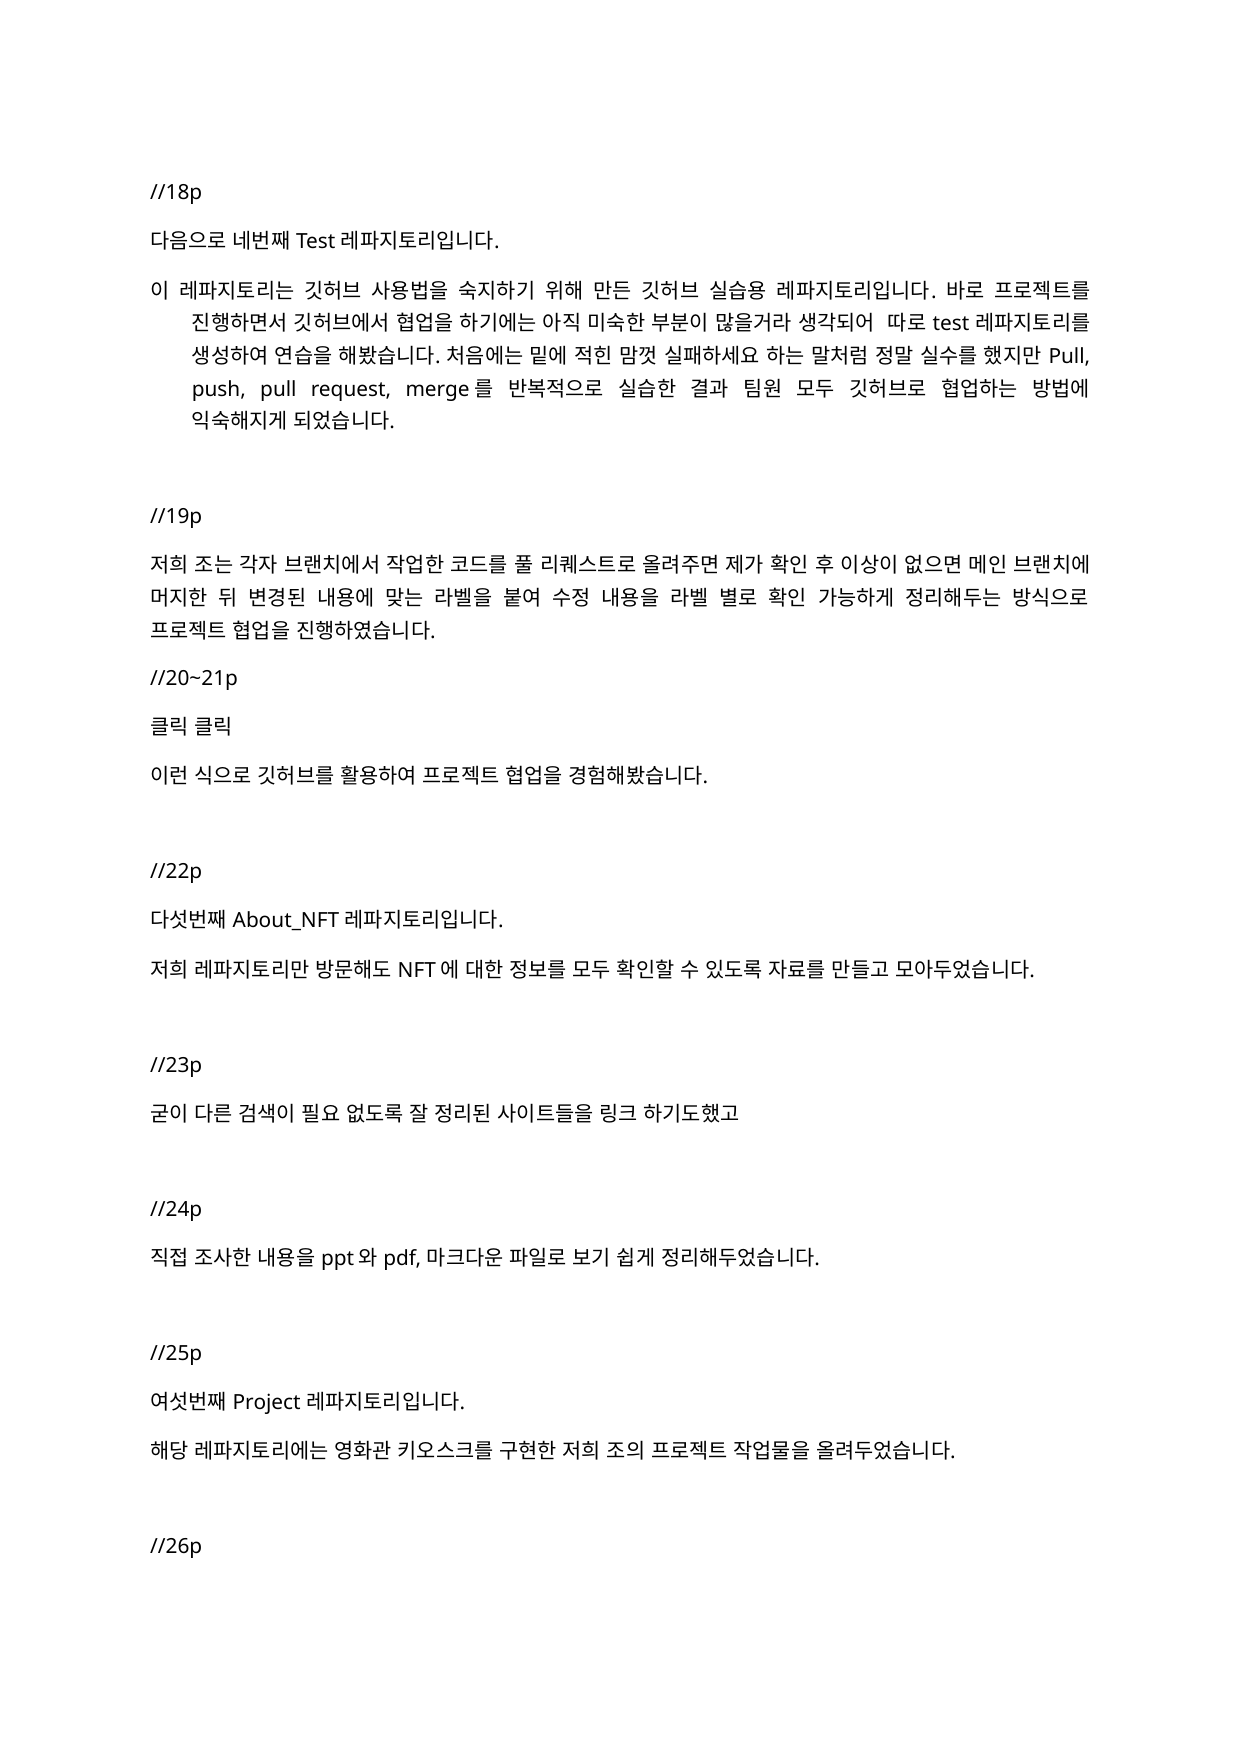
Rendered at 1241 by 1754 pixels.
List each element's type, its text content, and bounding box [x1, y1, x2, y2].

text //18p [150, 177, 1090, 206]
text 다섯번째 About_NFT 레파지토리입니다. [150, 904, 1090, 934]
text //20~21p [150, 663, 1090, 692]
text 클릭 클릭 [150, 711, 1090, 741]
text 굳이 다른 검색이 필요 없도록 잘 정리된 사이트들을 링크 하기도했고 [150, 1097, 1090, 1127]
text 해당 레파지토리에는 영화관 키오스크를 구현한 저희 조의 프로젝트 작업물을 올려두었습니다. [150, 1434, 1090, 1464]
text 저희 레파지토리만 방문해도 NFT에 대한 정보를 모두 확인할 수 있도록 자료를 만들고 모아두었습니다. [150, 953, 1090, 983]
text 다음으로 네번째 Test 레파지토리입니다. [150, 224, 1090, 255]
text //22p [150, 856, 1090, 885]
text //19p [150, 501, 1090, 530]
text 여섯번째 Project 레파지토리입니다. [150, 1385, 1090, 1415]
text 저희 조는 각자 브랜치에서 작업한 코드를 풀 리퀘스트로 올려주면 제가 확인 후 이상이 없으면 메인 브랜치에 머지한 뒤 변경된 내용에 맞는 라벨을 붙여 수정 내용을 라벨 별로 확인 가능하게 정리해두는 방식으로 프로젝트 협업을 진행하였습니다. [150, 549, 1090, 644]
text //26p [150, 1531, 1090, 1559]
text 이 레파지토리는 깃허브 사용법을 숙지하기 위해 만든 깃허브 실습용 레파지토리입니다. 바로 프로젝트를 진행하면서 깃허브에서 협업을 하기에는 아직 미숙한 부분이 많을거라 생각되어 따로 test 레파지토리를 생성하여 연습을 해봤습니다. 처음에는 밑에 적힌 맘껏 실패하세요 하는 말처럼 정말 실수를 했지만 Pull, push, pull request, merge를 반복적으로 실습한 결과 팀원 모두 깃허브로 협업하는 방법에 익숙해지게 되었습니다. [150, 274, 1090, 435]
text 이런 식으로 깃허브를 활용하여 프로젝트 협업을 경험해봤습니다. [150, 760, 1090, 790]
text 직접 조사한 내용을 ppt와 pdf, 마크다운 파일로 보기 쉽게 정리해두었습니다. [150, 1241, 1090, 1271]
text //24p [150, 1194, 1090, 1222]
text //23p [150, 1050, 1090, 1078]
text //25p [150, 1338, 1090, 1366]
